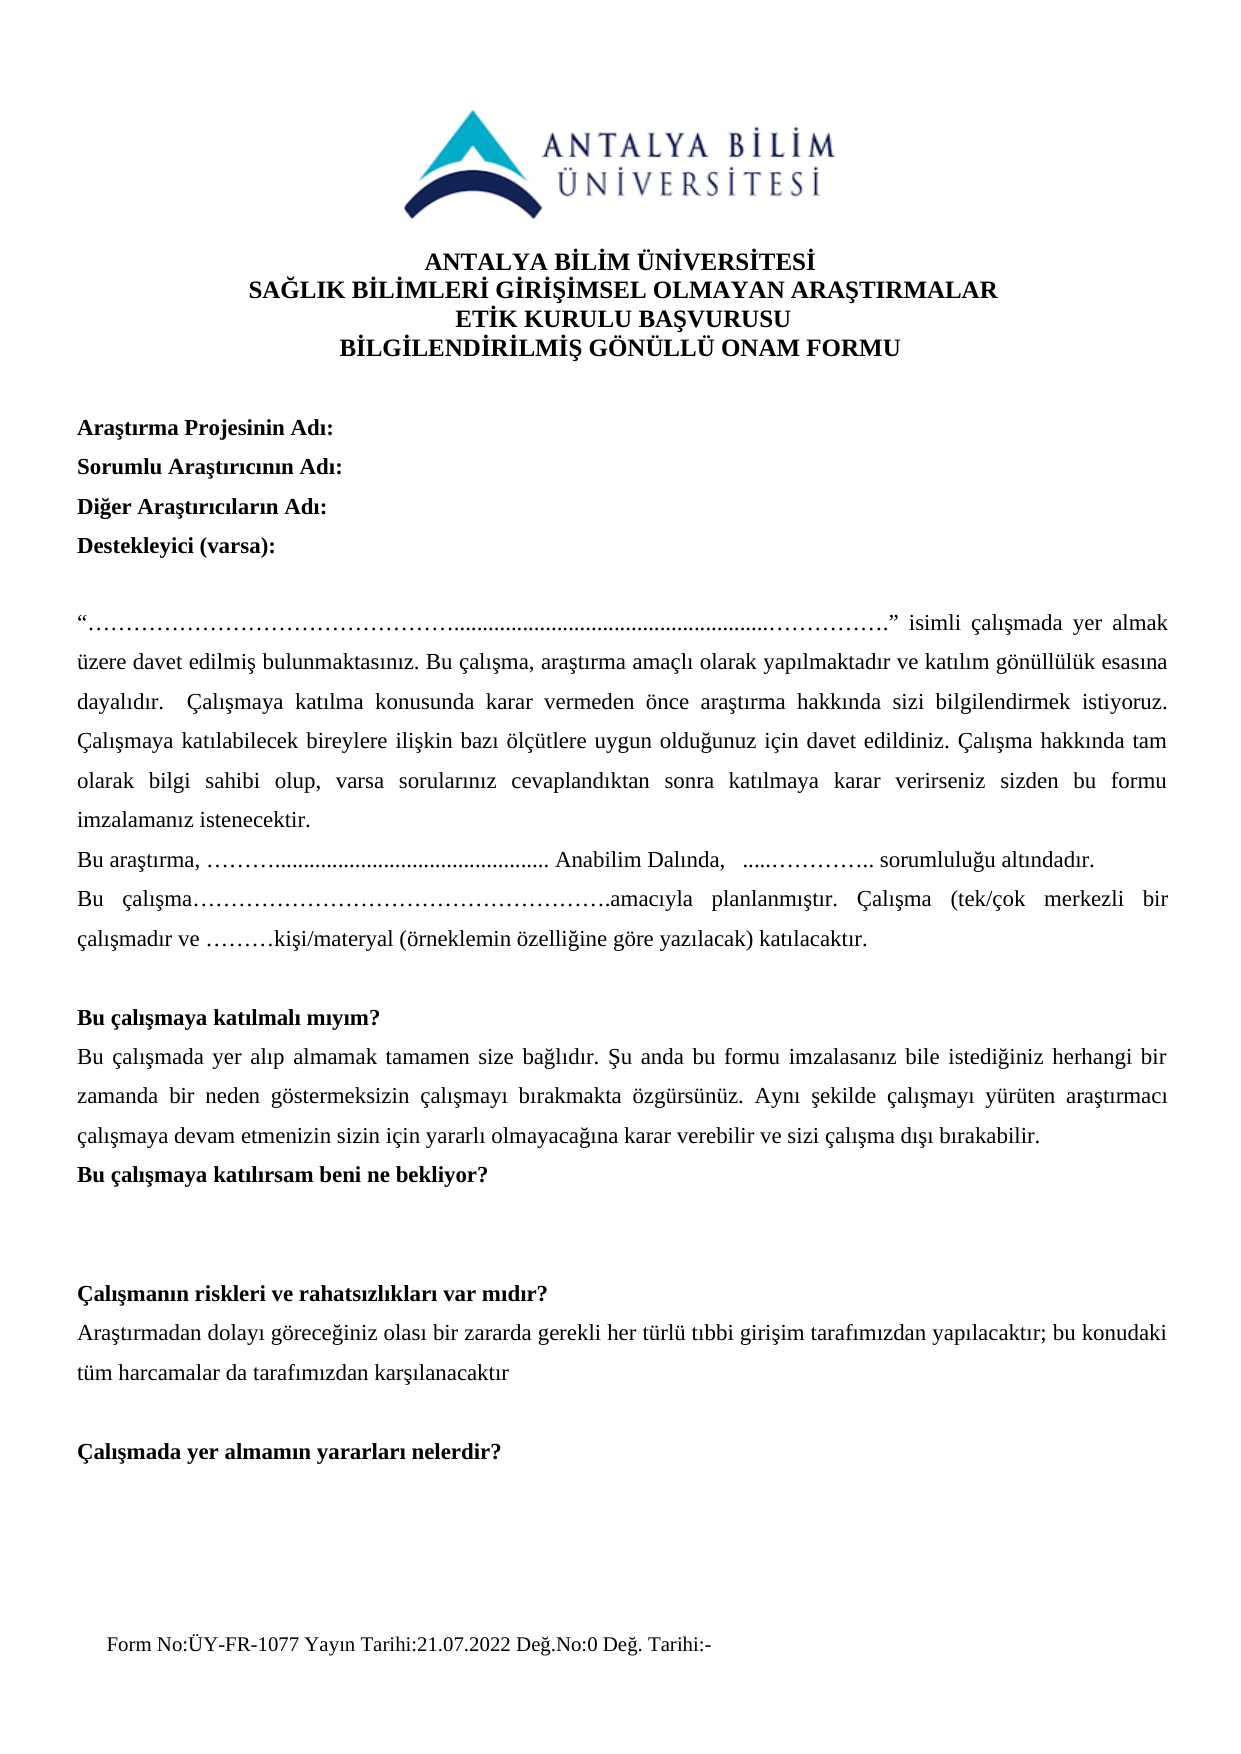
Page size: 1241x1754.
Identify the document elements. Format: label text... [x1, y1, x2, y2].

text Bu araştırma, ………................................................ Anabilim Dalında, .....………….. sorumluluğu altındadır. [77, 846, 1169, 872]
text Bu çalışmaya katılırsam beni ne bekliyor? [77, 1162, 1169, 1188]
text Destekleyici (varsa): [77, 532, 1169, 558]
text Bu çalışma……………………………………………….amacıyla planlanmıştır. Çalışma (tek/çok merkezli bir çalışmadır ve ………kişi/materyal (örneklemin özelliğine göre yazılacak) katılacaktır. [77, 885, 1169, 951]
text Araştırmadan dolayı göreceğiniz olası bir zararda gerekli her türlü tıbbi girişim tarafımızdan yapılacaktır; bu konudaki tüm harcamalar da tarafımızdan karşılanacaktır [77, 1319, 1169, 1385]
text Sorumlu Araştırıcının Adı: [77, 453, 1169, 479]
picture [404, 108, 836, 219]
text Diğer Araştırıcıların Adı: [77, 493, 1169, 519]
text BİLGİLENDİRİLMİŞ GÖNÜLLÜ ONAM FORMU [106, 333, 1134, 362]
text “………………………………………….......................................................…………….” isimli çalışmada yer almak üzere davet edilmiş bulunmaktasınız. Bu çalışma, araştırma amaçlı olarak yapılmaktadır ve katılım gönüllülük esasına dayalıdır. Çalışmaya katılma konusunda karar vermeden önce araştırma hakkında sizi bilgilendirmek istiyoruz. Çalışmaya katılabilecek bireylere ilişkin bazı ölçütlere uygun olduğunuz için davet edildiniz. Çalışma hakkında tam olarak bilgi sahibi olup, varsa sorularınız cevaplandıktan sonra katılmaya karar verirseniz sizden bu formu imzalamanız istenecektir. [77, 609, 1169, 833]
text SAĞLIK BİLİMLERİ GİRİŞİMSEL OLMAYAN ARAŞTIRMALAR [106, 276, 1134, 304]
text ETİK KURULU BAŞVURUSU [106, 304, 1134, 333]
text Bu çalışmada yer alıp almamak tamamen size bağlıdır. Şu anda bu formu imzalasanız bile istediğiniz herhangi bir zamanda bir neden göstermeksizin çalışmayı bırakmakta özgürsünüz. Aynı şekilde çalışmayı yürüten araştırmacı çalışmaya devam etmenizin sizin için yararlı olmayacağına karar verebilir ve sizi çalışma dışı bırakabilir. [77, 1043, 1169, 1148]
text Bu çalışmaya katılmalı mıyım? [77, 1004, 1169, 1030]
text Çalışmanın riskleri ve rahatsızlıkları var mıdır? [77, 1280, 1169, 1306]
text Çalışmada yer almamın yararları nelerdir? [77, 1438, 1169, 1464]
text ANTALYA BİLİM ÜNİVERSİTESİ [106, 247, 1134, 276]
text Araştırma Projesinin Adı: [77, 414, 1169, 440]
